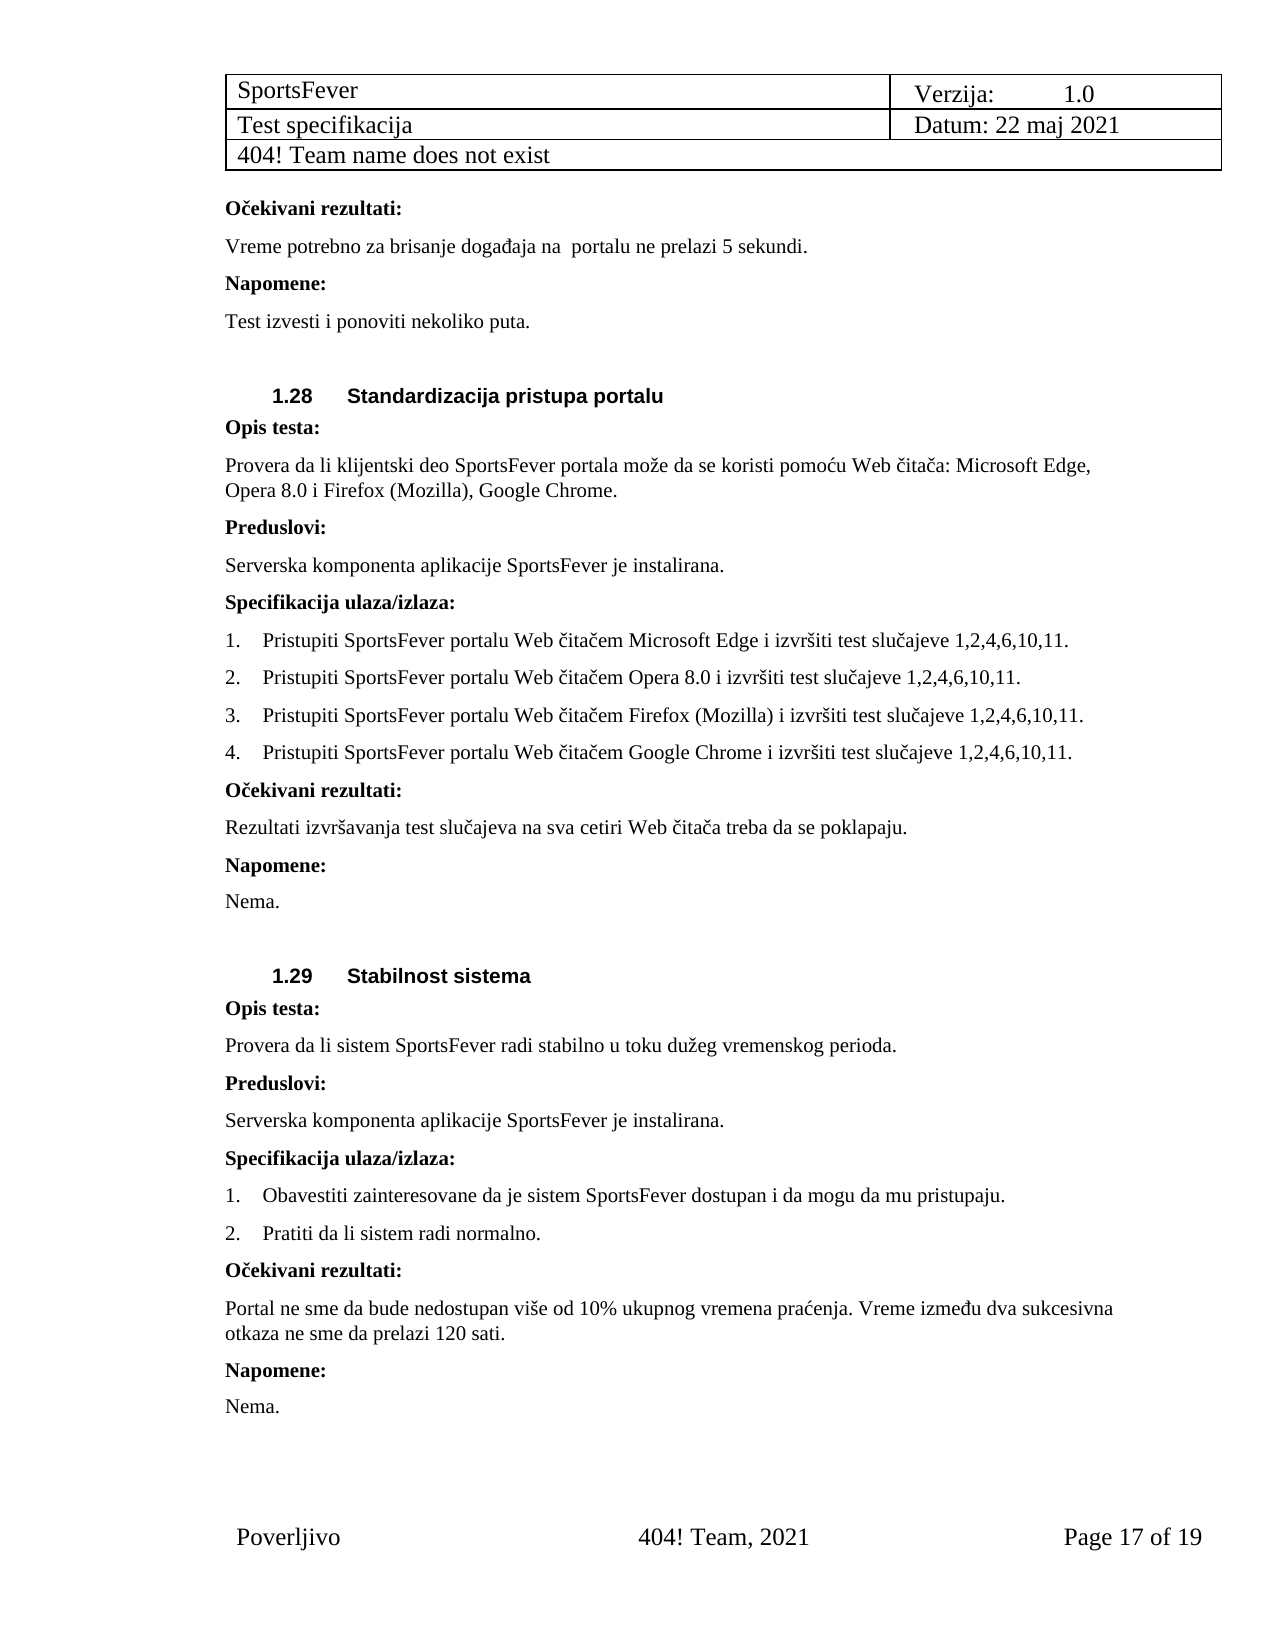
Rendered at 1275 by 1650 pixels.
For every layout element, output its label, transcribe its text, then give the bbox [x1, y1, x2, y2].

text Očekivani rezultati: [225, 195, 1125, 220]
text Nema. [225, 1394, 1125, 1418]
text Preduslovi: [225, 1069, 1125, 1094]
list Pratiti da li sistem radi normalno. [225, 1219, 1125, 1244]
text Test izvesti i ponoviti nekoliko puta. [225, 308, 1125, 333]
subtitle Stabilnost sistema [272, 963, 1125, 988]
subtitle Standardizacija pristupa portalu [272, 383, 1125, 408]
text Vreme potrebno za brisanje događaja na portalu ne prelazi 5 sekundi. [225, 233, 1125, 258]
list Pristupiti SportsFever portalu Web čitačem Firefox (Mozilla) i izvršiti test slučajeve 1,2,4,6,10,11. [225, 702, 1125, 727]
text Očekivani rezultati: [225, 1257, 1125, 1282]
text Serverska komponenta aplikacije SportsFever je instalirana. [225, 552, 1125, 577]
text Očekivani rezultati: [225, 777, 1125, 802]
text Preduslovi: [225, 514, 1125, 539]
list Pristupiti SportsFever portalu Web čitačem Google Chrome i izvršiti test slučajeve 1,2,4,6,10,11. [225, 739, 1125, 764]
text Provera da li sistem SportsFever radi stabilno u toku dužeg vremenskog perioda. [225, 1032, 1125, 1057]
text Opis testa: [225, 994, 1125, 1019]
list Pristupiti SportsFever portalu Web čitačem Opera 8.0 i izvršiti test slučajeve 1,2,4,6,10,11. [225, 664, 1125, 689]
text Portal ne sme da bude nedostupan više od 10% ukupnog vremena praćenja. Vreme između dva sukcesivna otkaza ne sme da prelazi 120 sati. [225, 1294, 1125, 1344]
text Provera da li klijentski deo SportsFever portala može da se koristi pomoću Web čitača: Microsoft Edge, Opera 8.0 i Firefox (Mozilla), Google Chrome. [225, 452, 1125, 502]
text Rezultati izvršavanja test slučajeva na sva cetiri Web čitača treba da se poklapaju. [225, 814, 1125, 839]
list Obavestiti zainteresovane da je sistem SportsFever dostupan i da mogu da mu pristupaju. [225, 1182, 1125, 1207]
text Specifikacija ulaza/izlaza: [225, 1144, 1125, 1169]
text Napomene: [225, 1357, 1125, 1382]
list Pristupiti SportsFever portalu Web čitačem Microsoft Edge i izvršiti test slučajeve 1,2,4,6,10,11. [225, 627, 1125, 652]
text Opis testa: [225, 414, 1125, 439]
text Specifikacija ulaza/izlaza: [225, 589, 1125, 614]
text Napomene: [225, 852, 1125, 877]
text Serverska komponenta aplikacije SportsFever je instalirana. [225, 1107, 1125, 1132]
text Nema. [225, 889, 1125, 913]
text Napomene: [225, 270, 1125, 295]
